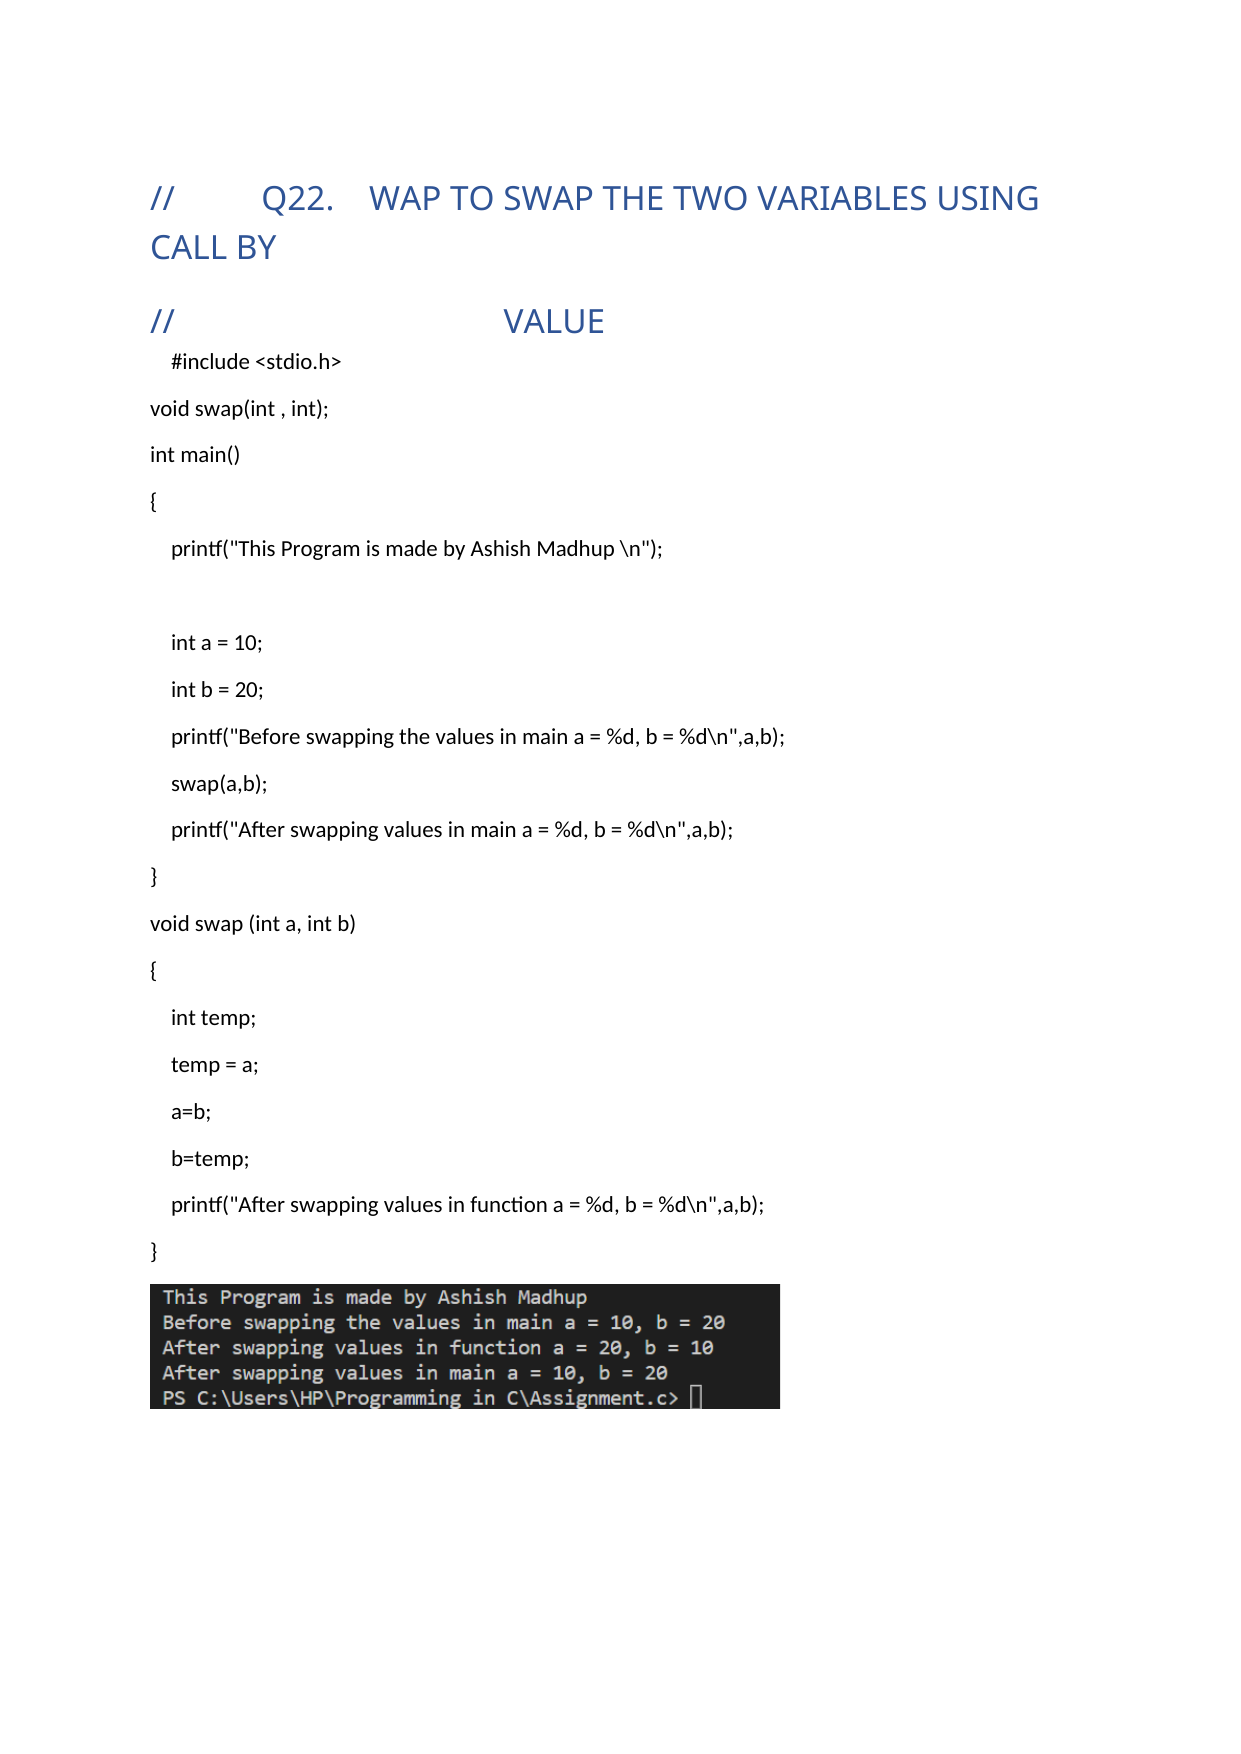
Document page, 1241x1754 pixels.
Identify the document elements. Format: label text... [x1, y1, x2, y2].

text int b = 20; [150, 675, 1090, 703]
text printf("Before swapping the values in main a = %d, b = %d\n",a,b); [150, 722, 1090, 750]
text swap(a,b); [150, 769, 1090, 797]
text printf("After swapping values in main a = %d, b = %d\n",a,b); [150, 816, 1090, 844]
text } [150, 1237, 1090, 1266]
text { [150, 487, 1090, 516]
text } [150, 862, 1090, 891]
subtitle // VALUE [150, 298, 1090, 343]
text void swap (int a, int b) [150, 909, 1090, 937]
text int temp; [150, 1003, 1090, 1031]
text int a = 10; [150, 628, 1090, 656]
text { [150, 956, 1090, 984]
text b=temp; [150, 1144, 1090, 1172]
text int main() [150, 441, 1090, 469]
text printf("After swapping values in function a = %d, b = %d\n",a,b); [150, 1191, 1090, 1219]
subtitle // Q22. WAP TO SWAP THE TWO VARIABLES USING CALL BY [150, 175, 1090, 269]
text printf("This Program is made by Ashish Madhup \n"); [150, 534, 1090, 562]
text temp = a; [150, 1050, 1090, 1078]
picture [150, 1284, 781, 1409]
text #include <stdio.h> [150, 347, 1090, 375]
text a=b; [150, 1097, 1090, 1125]
text void swap(int , int); [150, 394, 1090, 422]
